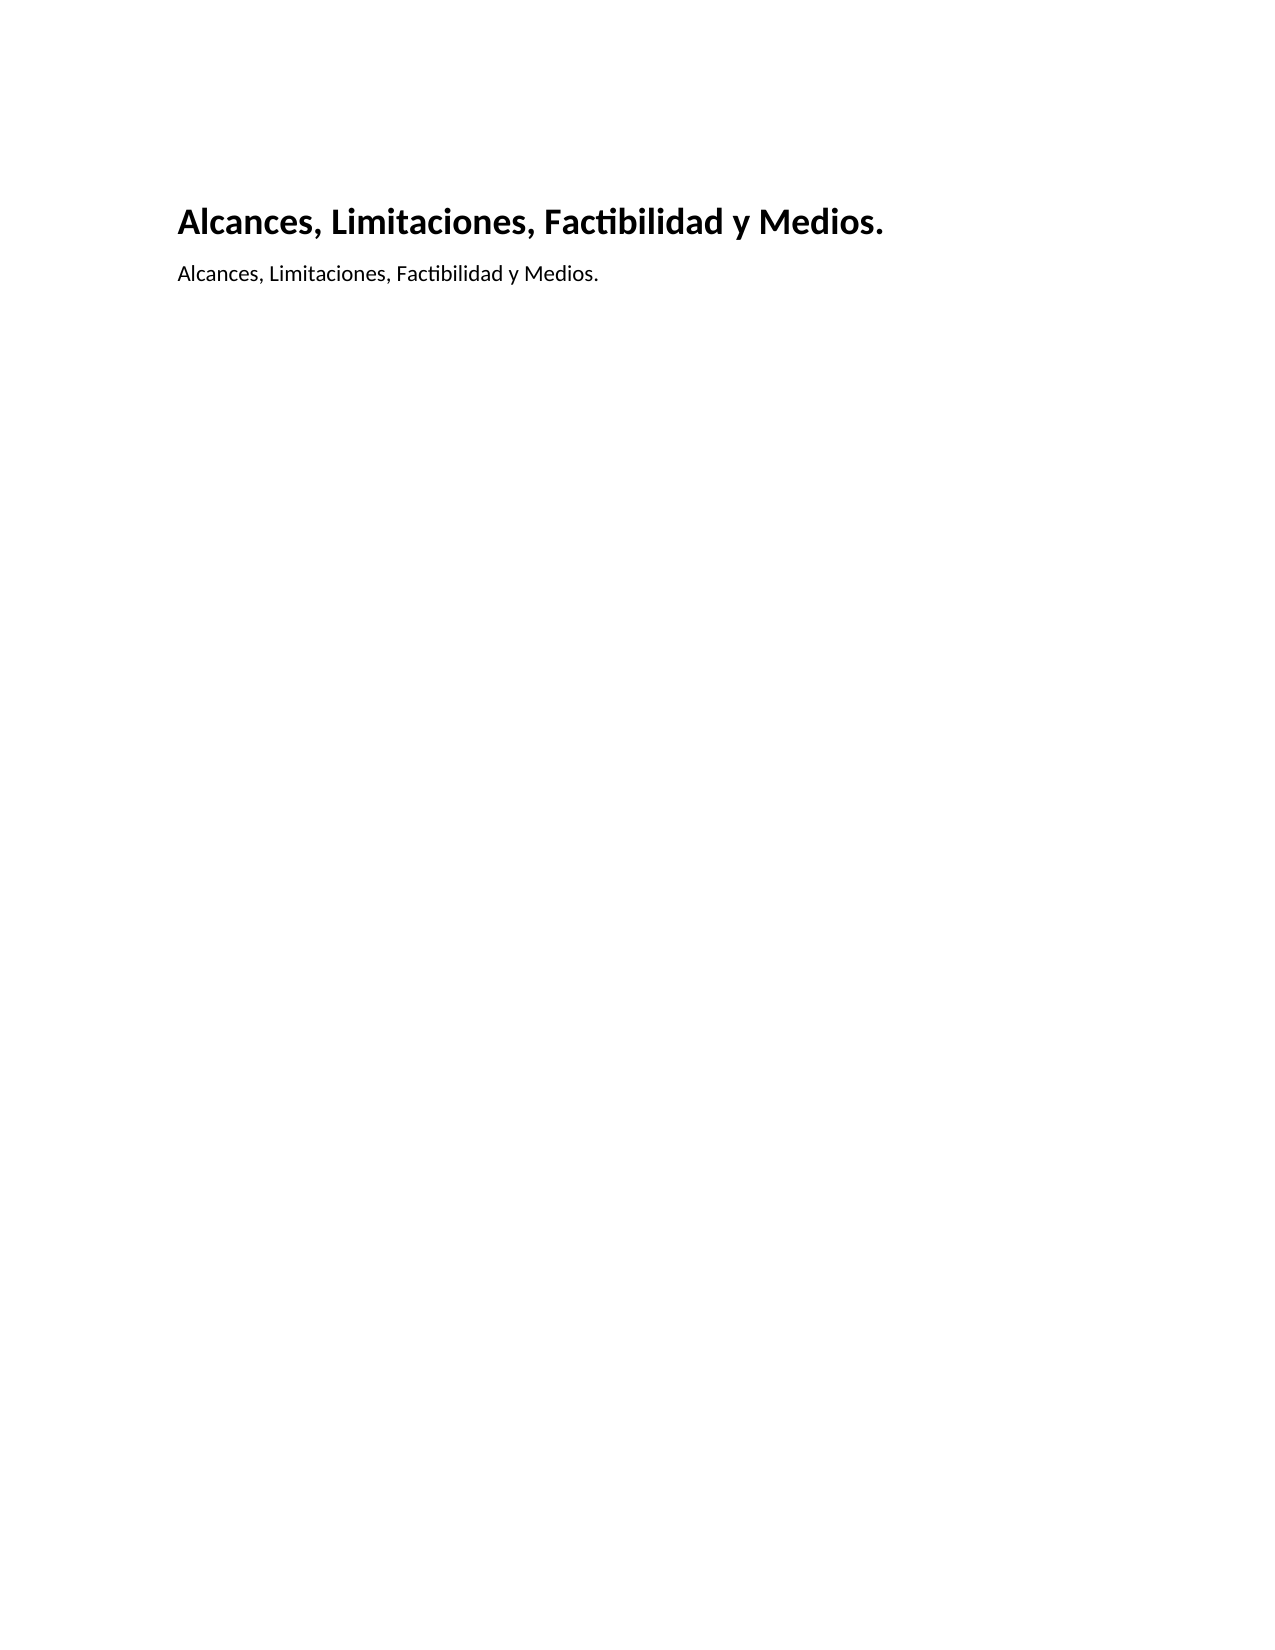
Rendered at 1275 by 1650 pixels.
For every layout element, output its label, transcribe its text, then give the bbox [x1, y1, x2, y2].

text Alcances, Limitaciones, Factibilidad y Medios. [177, 259, 1098, 288]
subtitle Alcances, Limitaciones, Factibilidad y Medios. [177, 198, 1098, 243]
